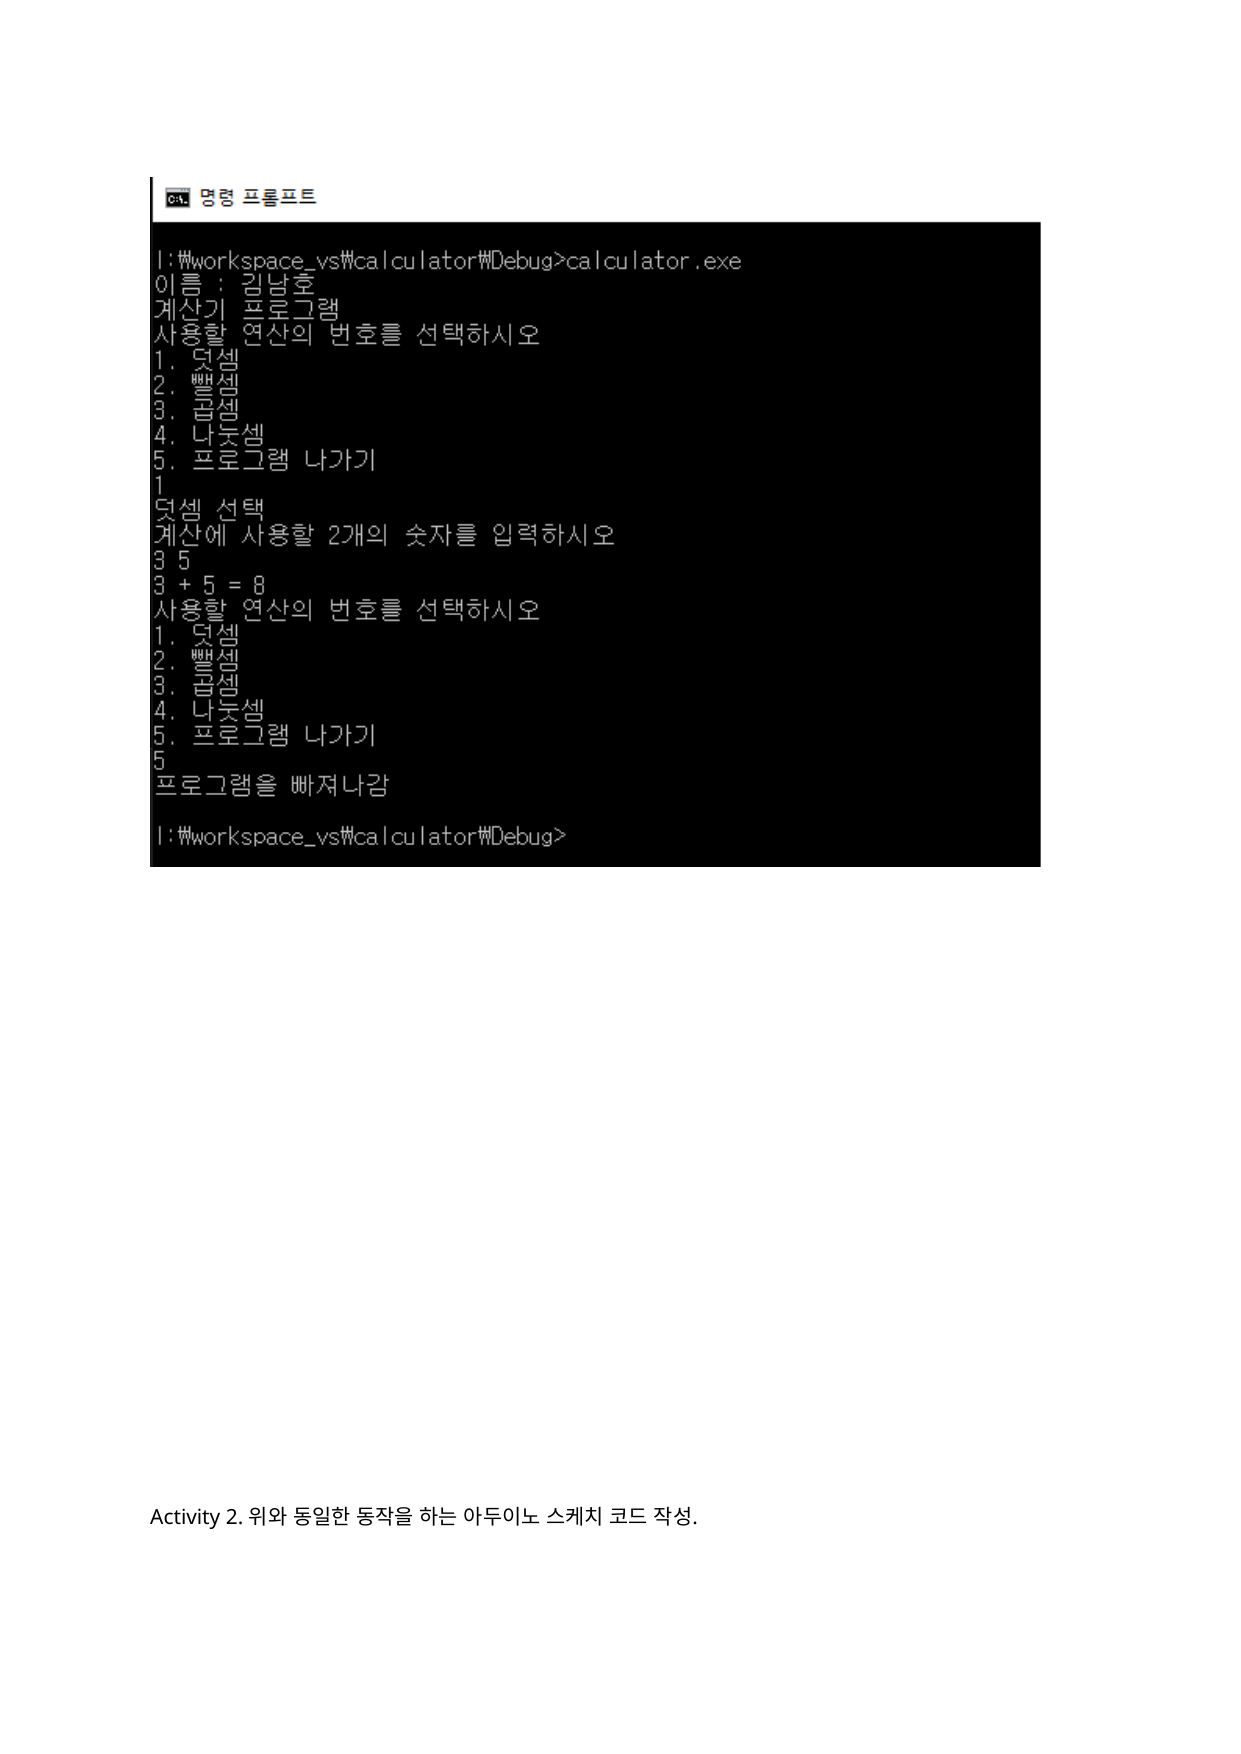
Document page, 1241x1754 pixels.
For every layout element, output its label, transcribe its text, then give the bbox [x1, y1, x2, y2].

text Activity 2. 위와 동일한 동작을 하는 아두이노 스케치 코드 작성. [150, 1500, 1090, 1530]
picture [150, 177, 1041, 867]
